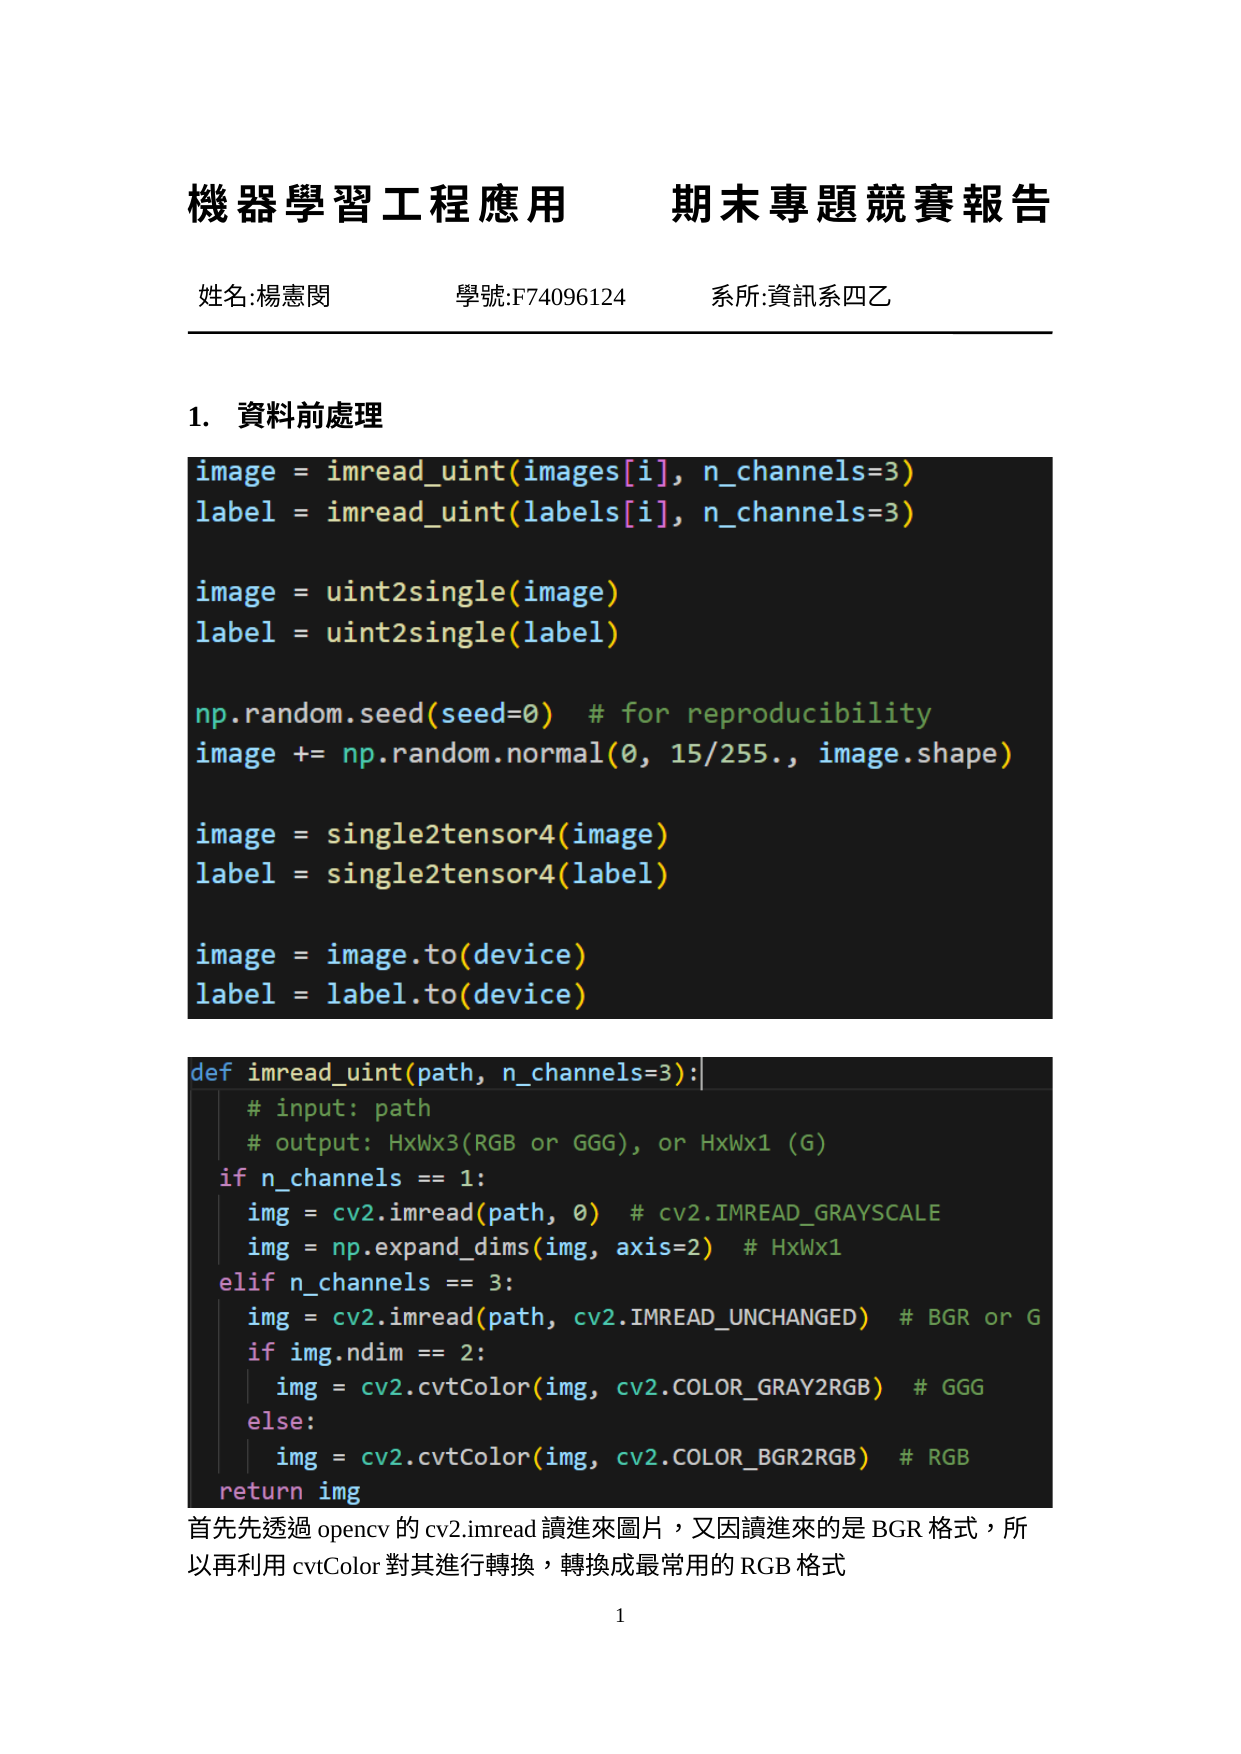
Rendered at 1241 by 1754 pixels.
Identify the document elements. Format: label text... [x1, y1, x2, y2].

table_header 姓名:楊憲閔 [188, 276, 443, 314]
title 資料前處理 [187, 376, 1053, 451]
table_header 學號:F74096124 [444, 276, 699, 314]
picture [187, 457, 1053, 1019]
table_header 系所:資訊系四乙 [699, 276, 955, 314]
text 首先先透過opencv的cv2.imread讀進來圖片，又因讀進來的是BGR格式，所以再利用cvtColor對其進行轉換，轉換成最常用的RGB格式 [187, 1508, 1053, 1582]
text 機器學習工程應用 期末專題競賽報告 [187, 164, 1053, 239]
picture [187, 1057, 1053, 1508]
